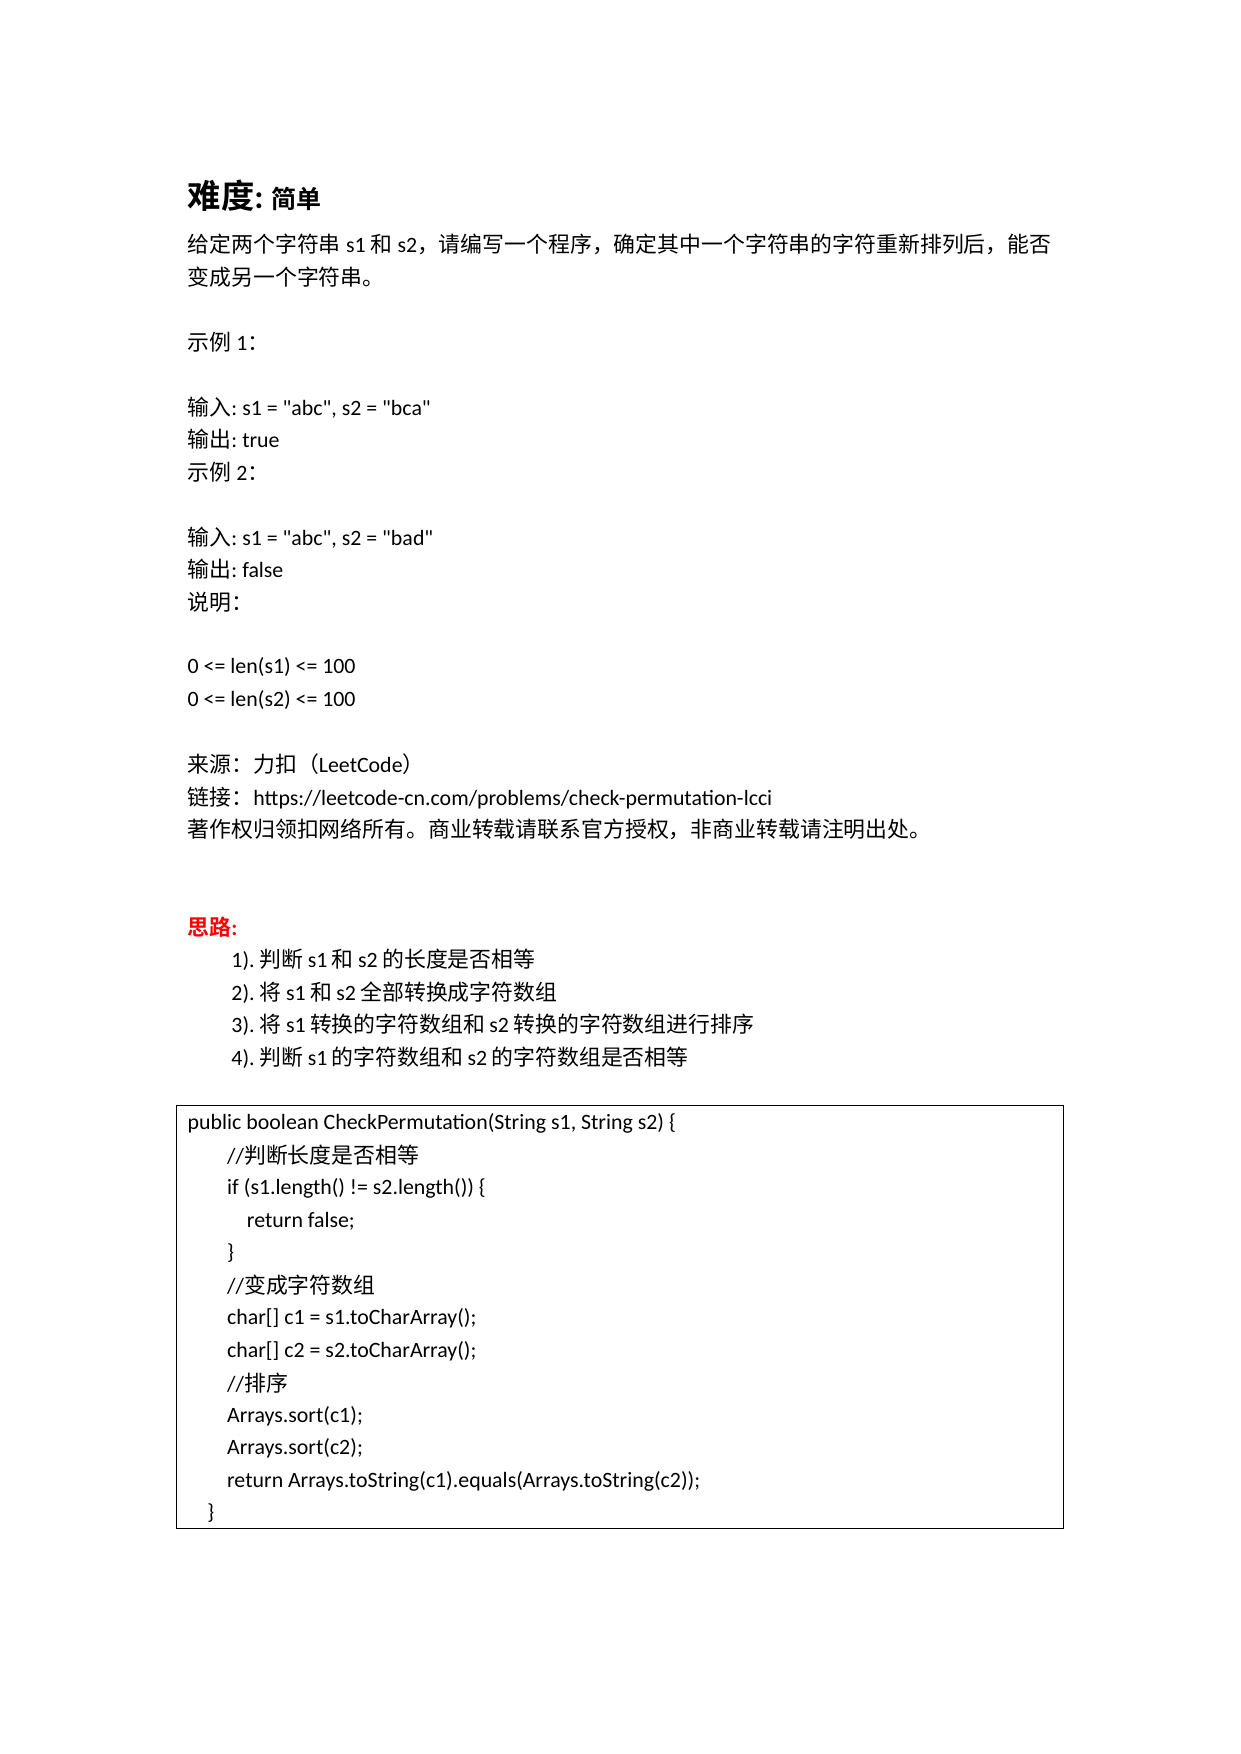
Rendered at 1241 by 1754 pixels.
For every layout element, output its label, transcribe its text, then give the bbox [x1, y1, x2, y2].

text 著作权归领扣网络所有。商业转载请联系官方授权，非商业转载请注明出处。 [187, 812, 1053, 844]
table_header public boolean CheckPermutation(String s1, String s2) { //判断长度是否相等 if (s1.length() != s2.length()) { return false; } //变成字符数组 char[] c1 = s1.toCharArray(); char[] c2 = s2.toCharArray(); //排序 Arrays.sort(c1); Arrays.sort(c2); return Arrays.toString(c1).equals(Arrays.toString(c2)); } [177, 1106, 1063, 1528]
text 示例 1： [187, 324, 1053, 357]
text 0 <= len(s1) <= 100 [187, 649, 1053, 682]
text 输出: true [187, 422, 1053, 454]
text 4). 判断s1的字符数组和s2的字符数组是否相等 [187, 1039, 1053, 1072]
text 来源：力扣（LeetCode） [187, 747, 1053, 779]
text 思路: [187, 909, 1053, 942]
text 链接：https://leetcode-cn.com/problems/check-permutation-lcci [187, 779, 1053, 812]
text 0 <= len(s2) <= 100 [187, 682, 1053, 714]
text 说明： [187, 584, 1053, 617]
text 输入: s1 = "abc", s2 = "bad" [187, 519, 1053, 552]
text 给定两个字符串 s1 和 s2，请编写一个程序，确定其中一个字符串的字符重新排列后，能否变成另一个字符串。 [187, 227, 1053, 292]
text 输出: false [187, 552, 1053, 584]
text 输入: s1 = "abc", s2 = "bca" [187, 389, 1053, 422]
text 1). 判断s1和s2的长度是否相等 [187, 942, 1053, 974]
text 2). 将s1和s2全部转换成字符数组 [187, 974, 1053, 1007]
text 难度: 简单 [187, 162, 1053, 227]
text 3). 将s1转换的字符数组和s2转换的字符数组进行排序 [187, 1007, 1053, 1039]
text 示例 2： [187, 454, 1053, 487]
